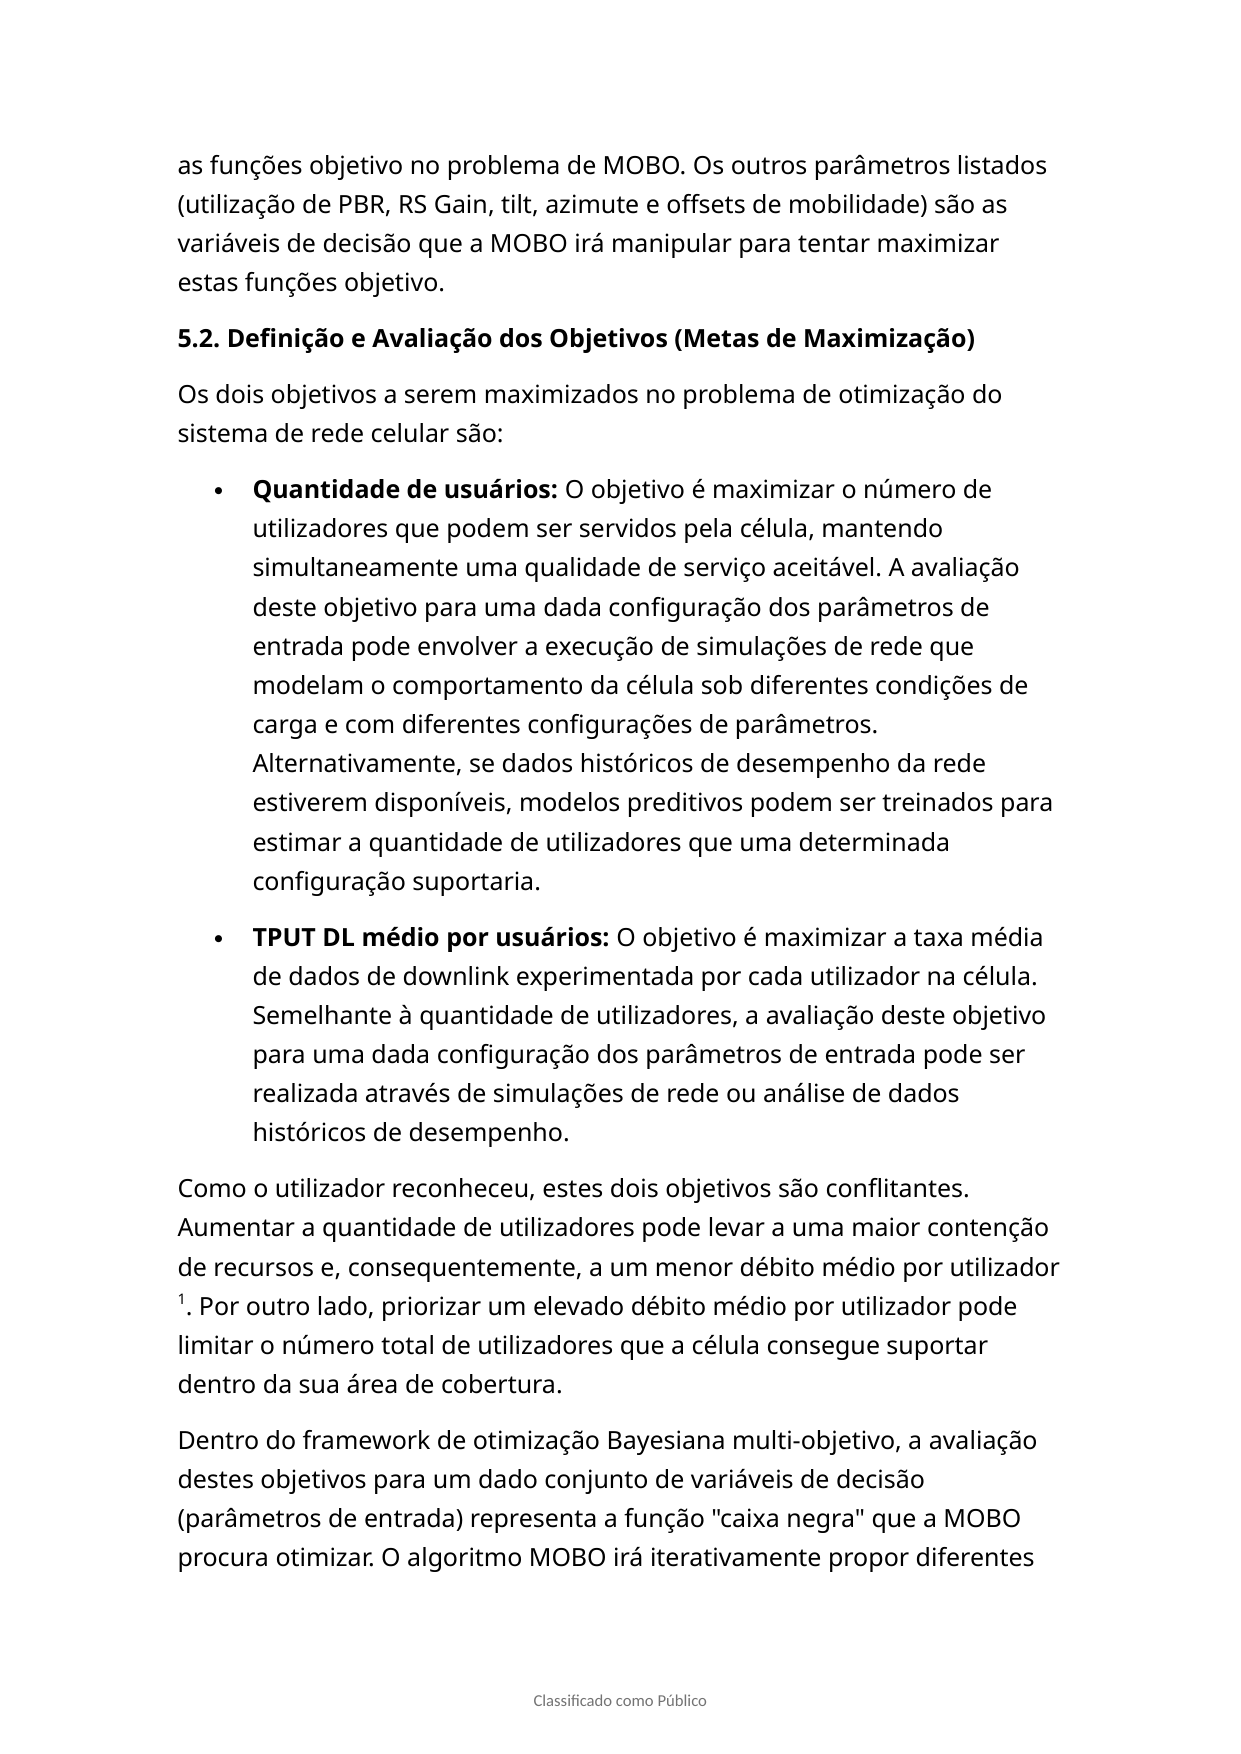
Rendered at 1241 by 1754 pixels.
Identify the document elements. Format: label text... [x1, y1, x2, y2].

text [177, 148, 1063, 299]
list Quantidade de usuários: O objetivo é maximizar o número de utilizadores que podem ser servidos pela célula, mantendo simultaneamente uma qualidade de serviço aceitável. A avaliação deste objetivo para uma dada configuração dos parâmetros de entrada pode envolver a execução de simulações de rede que modelam o comportamento da célula sob diferentes condições de carga e com diferentes configurações de parâmetros. Alternativamente, se dados históricos de desempenho da rede estiverem disponíveis, modelos preditivos podem ser treinados para estimar a quantidade de utilizadores que uma determinada configuração suportaria. [215, 472, 1063, 897]
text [177, 1423, 1063, 1574]
text Como o utilizador reconheceu, estes dois objetivos são conflitantes. Aumentar a quantidade de utilizadores pode levar a uma maior contenção de recursos e, consequentemente, a um menor débito médio por utilizador 1. Por outro lado, priorizar um elevado débito médio por utilizador pode limitar o número total de utilizadores que a célula consegue suportar dentro da sua área de cobertura. [177, 1171, 1063, 1401]
list TPUT DL médio por usuários: O objetivo é maximizar a taxa média de dados de downlink experimentada por cada utilizador na célula. Semelhante à quantidade de utilizadores, a avaliação deste objetivo para uma dada configuração dos parâmetros de entrada pode ser realizada através de simulações de rede ou análise de dados históricos de desempenho. [215, 919, 1063, 1149]
text 5.2. Definição e Avaliação dos Objetivos (Metas de Maximização) [177, 321, 1063, 355]
text Os dois objetivos a serem maximizados no problema de otimização do sistema de rede celular são: [177, 377, 1063, 450]
